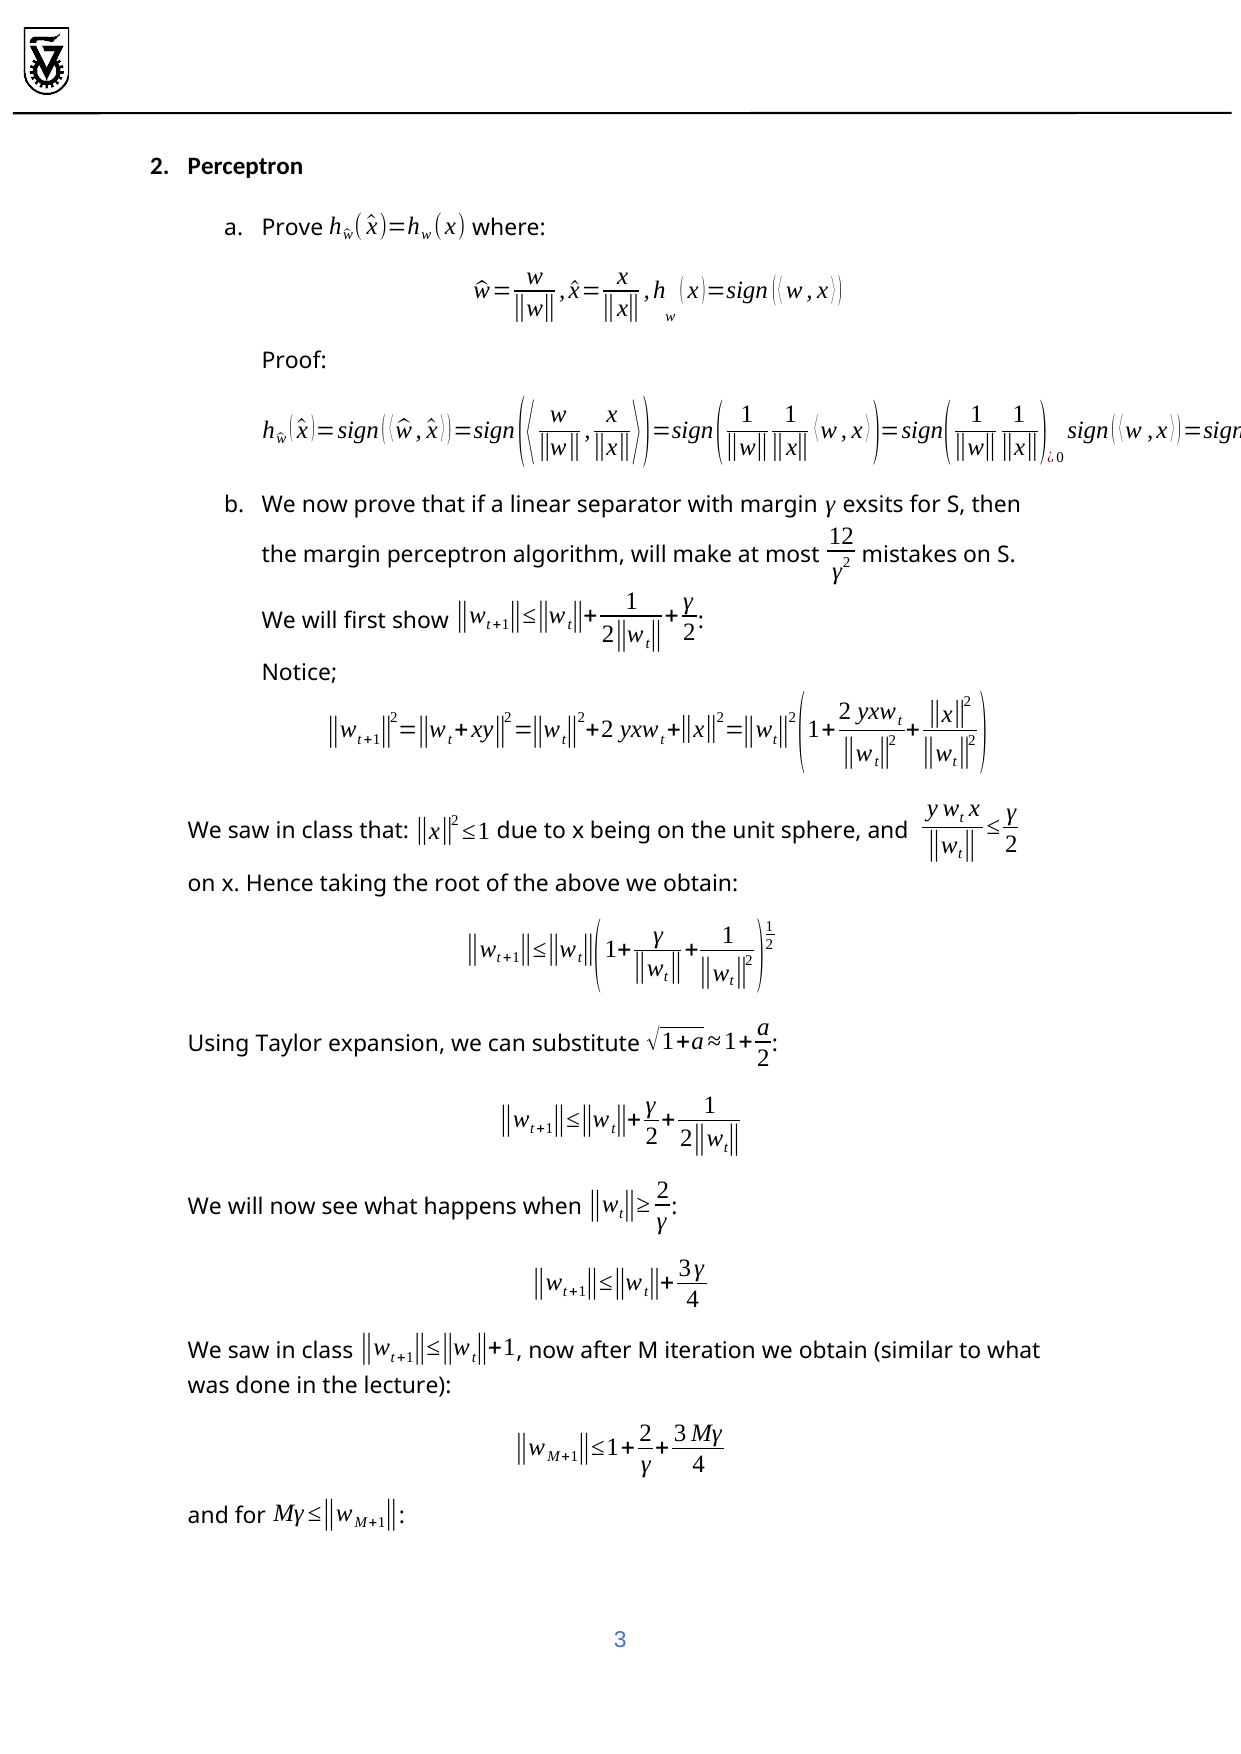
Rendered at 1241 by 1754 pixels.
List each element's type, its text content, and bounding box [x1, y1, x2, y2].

text Using Taylor expansion, we can substitute : [187, 1013, 1053, 1072]
list Notice; [261, 656, 1053, 687]
list Perceptron [150, 150, 1053, 181]
text We will now see what happens when : [187, 1176, 1053, 1235]
picture [23, 27, 70, 95]
text and for : [187, 1497, 1053, 1532]
text We saw in class that: due to x being on the unit sphere, and on x. Hence taking the root of the above we obtain: [187, 794, 1053, 898]
list We now prove that if a linear separator with margin exsits for S, then the margin perceptron algorithm, will make at most mistakes on S. [224, 488, 1053, 585]
text We saw in class , now after M iteration we obtain (similar to what was done in the lecture): [187, 1332, 1053, 1401]
list Proof: [261, 344, 1053, 376]
list We will first show : [261, 587, 1053, 653]
list Prove where: [224, 211, 1053, 243]
